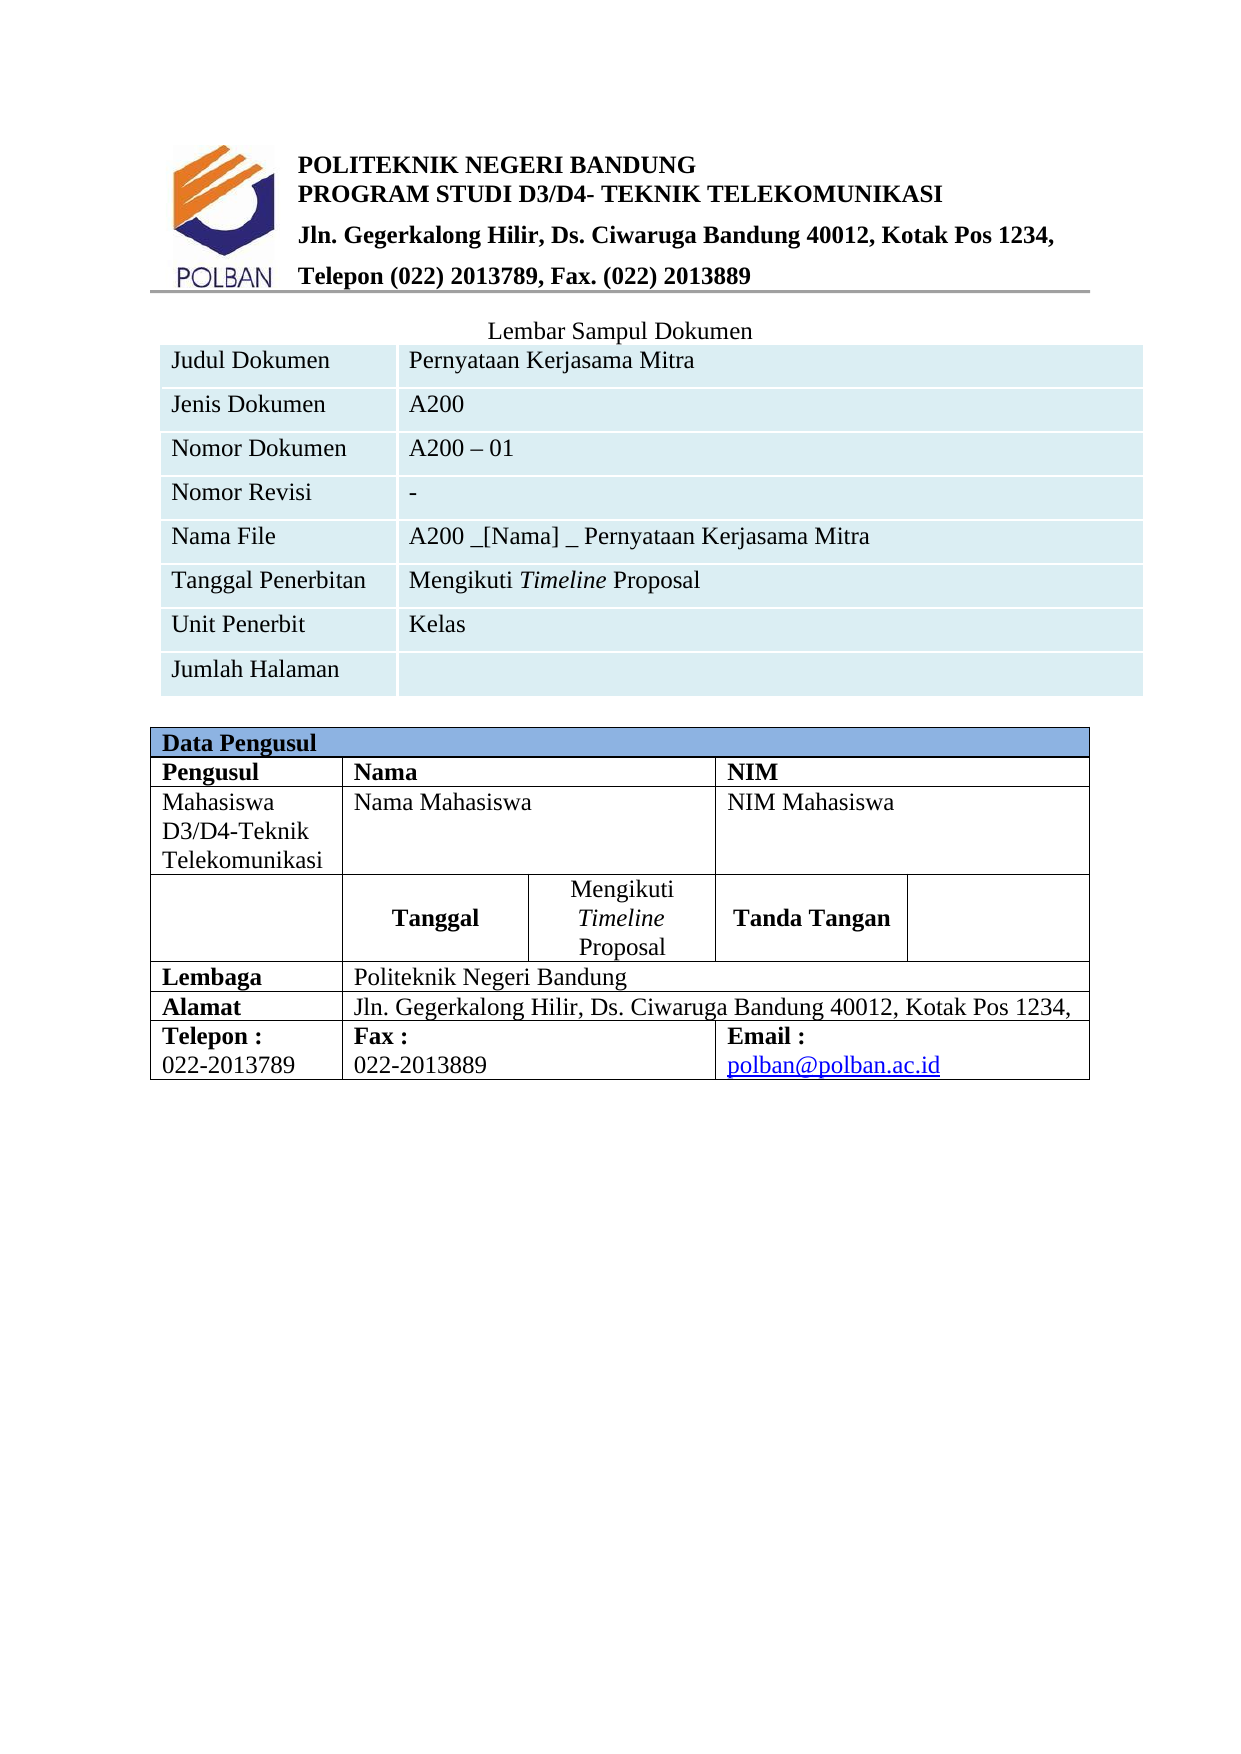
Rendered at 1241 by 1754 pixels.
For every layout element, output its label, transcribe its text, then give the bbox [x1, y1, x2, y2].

table_cell Nama File [161, 521, 396, 563]
table_cell Mengikuti Timeline Proposal [529, 875, 715, 961]
table_cell Mahasiswa D3/D4-Teknik Telekomunikasi [151, 787, 342, 873]
table_cell Jenis Dokumen [160, 387, 396, 431]
table_cell Jln. Gegerkalong Hilir, Ds. Ciwaruga Bandung 40012, Kotak Pos 1234, [343, 992, 1089, 1020]
picture [151, 145, 294, 288]
table_cell NIM Mahasiswa [716, 787, 1089, 873]
table_header Pernyataan Kerjasama Mitra [399, 345, 1143, 387]
table_cell Kelas [399, 609, 1143, 651]
table_cell A200 _[Nama] _ Pernyataan Kerjasama Mitra [399, 521, 1143, 563]
text Jln. Gegerkalong Hilir, Ds. Ciwaruga Bandung 40012, Kotak Pos 1234, [298, 220, 1090, 249]
table_cell Nama Mahasiswa [343, 787, 715, 873]
table_cell Fax : 022-2013889 [343, 1021, 715, 1079]
table_cell Unit Penerbit [161, 609, 396, 651]
table_header Judul Dokumen [160, 345, 396, 387]
table_cell Email : polban@polban.ac.id [716, 1021, 1089, 1079]
text Telepon (022) 2013789, Fax. (022) 2013889 [298, 261, 1090, 290]
table_cell Alamat [151, 992, 342, 1020]
table_cell NIM [716, 758, 1089, 786]
table_cell [151, 875, 342, 961]
table_cell Tanggal [343, 875, 528, 961]
table_header Data Pengusul [151, 728, 1089, 756]
text Lembar Sampul Dokumen [150, 316, 1090, 345]
table_cell Nomor Dokumen [161, 433, 396, 475]
table_cell Tanda Tangan [716, 875, 907, 961]
table_cell Telepon : 022-2013789 [151, 1021, 342, 1079]
text PROGRAM STUDI D3/D4- TEKNIK TELEKOMUNIKASI [298, 179, 1090, 207]
table_cell A200 – 01 [399, 433, 1143, 475]
table_cell Pengusul [151, 758, 342, 786]
table_cell Nomor Revisi [161, 477, 396, 519]
table_cell Nama [343, 758, 715, 786]
table_cell Tanggal Penerbitan [161, 565, 396, 607]
table_cell [399, 653, 1143, 696]
table_cell Mengikuti Timeline Proposal [399, 565, 1143, 607]
table_cell Jumlah Halaman [161, 653, 396, 696]
table_cell Politeknik Negeri Bandung [343, 962, 1089, 991]
table_cell Lembaga [151, 962, 342, 991]
table_cell A200 [399, 389, 1143, 431]
table_cell - [399, 477, 1143, 519]
table_cell [908, 875, 1089, 961]
text POLITEKNIK NEGERI BANDUNG [298, 150, 1090, 179]
